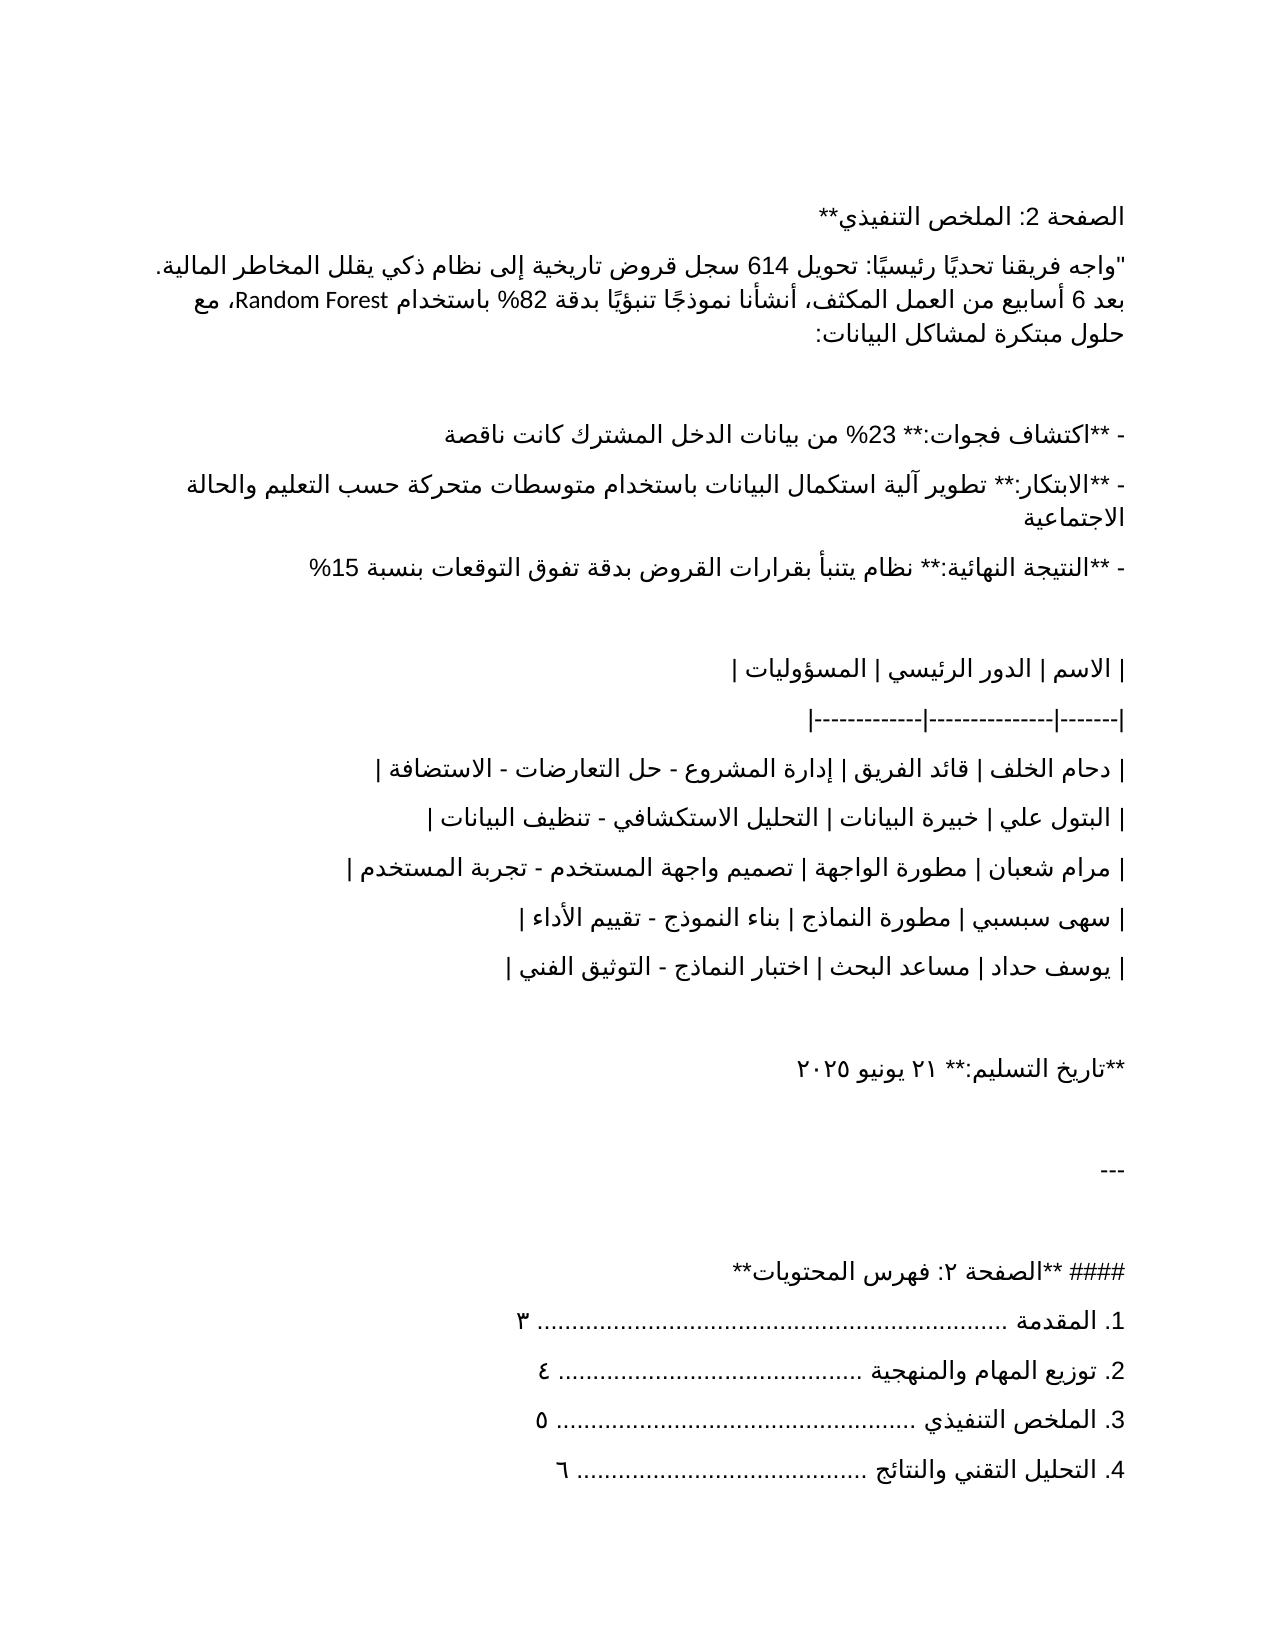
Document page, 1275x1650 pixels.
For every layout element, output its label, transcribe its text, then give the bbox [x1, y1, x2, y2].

text 3. الملخص التنفيذي .................................................... ٥ [150, 1406, 1125, 1434]
text الصفحة 2: الملخص التنفيذي** [150, 202, 1125, 230]
text --- [150, 1155, 1125, 1184]
text | دحام الخلف | قائد الفريق | إدارة المشروع - حل التعارضات - الاستضافة | [150, 754, 1125, 782]
text **تاريخ التسليم:** ٢١ يونيو ٢٠٢٥ [150, 1054, 1125, 1082]
text | البتول علي | خبيرة البيانات | التحليل الاستكشافي - تنظيف البيانات | [150, 803, 1125, 832]
text 4. التحليل التقني والنتائج .......................................... ٦ [150, 1455, 1125, 1484]
text "واجه فريقنا تحديًا رئيسيًا: تحويل 614 سجل قروض تاريخية إلى نظام ذكي يقلل المخاطر المالية. بعد 6 أسابيع من العمل المكثف، أنشأنا نموذجًا تنبؤيًا بدقة 82% باستخدام Random Forest، مع حلول مبتكرة لمشاكل البيانات: [150, 251, 1125, 348]
text #### **الصفحة ٢: فهرس المحتويات** [150, 1256, 1125, 1285]
text 1. المقدمة .................................................................... ٣ [150, 1306, 1125, 1335]
text | الاسم | الدور الرئيسي | المسؤوليات | [150, 654, 1125, 683]
text | مرام شعبان | مطورة الواجهة | تصميم واجهة المستخدم - تجربة المستخدم | [150, 853, 1125, 882]
text 2. توزيع المهام والمنهجية ............................................ ٤ [150, 1356, 1125, 1384]
text |-------|---------------|-------------| [150, 704, 1125, 733]
text | سهى سبسبي | مطورة النماذج | بناء النموذج - تقييم الأداء | [150, 903, 1125, 931]
text - **النتيجة النهائية:** نظام يتنبأ بقرارات القروض بدقة تفوق التوقعات بنسبة 15% [150, 553, 1125, 582]
text - **الابتكار:** تطوير آلية استكمال البيانات باستخدام متوسطات متحركة حسب التعليم والحالة الاجتماعية [150, 470, 1125, 532]
text | يوسف حداد | مساعد البحث | اختبار النماذج - التوثيق الفني | [150, 952, 1125, 981]
text - **اكتشاف فجوات:** 23% من بيانات الدخل المشترك كانت ناقصة [150, 421, 1125, 449]
